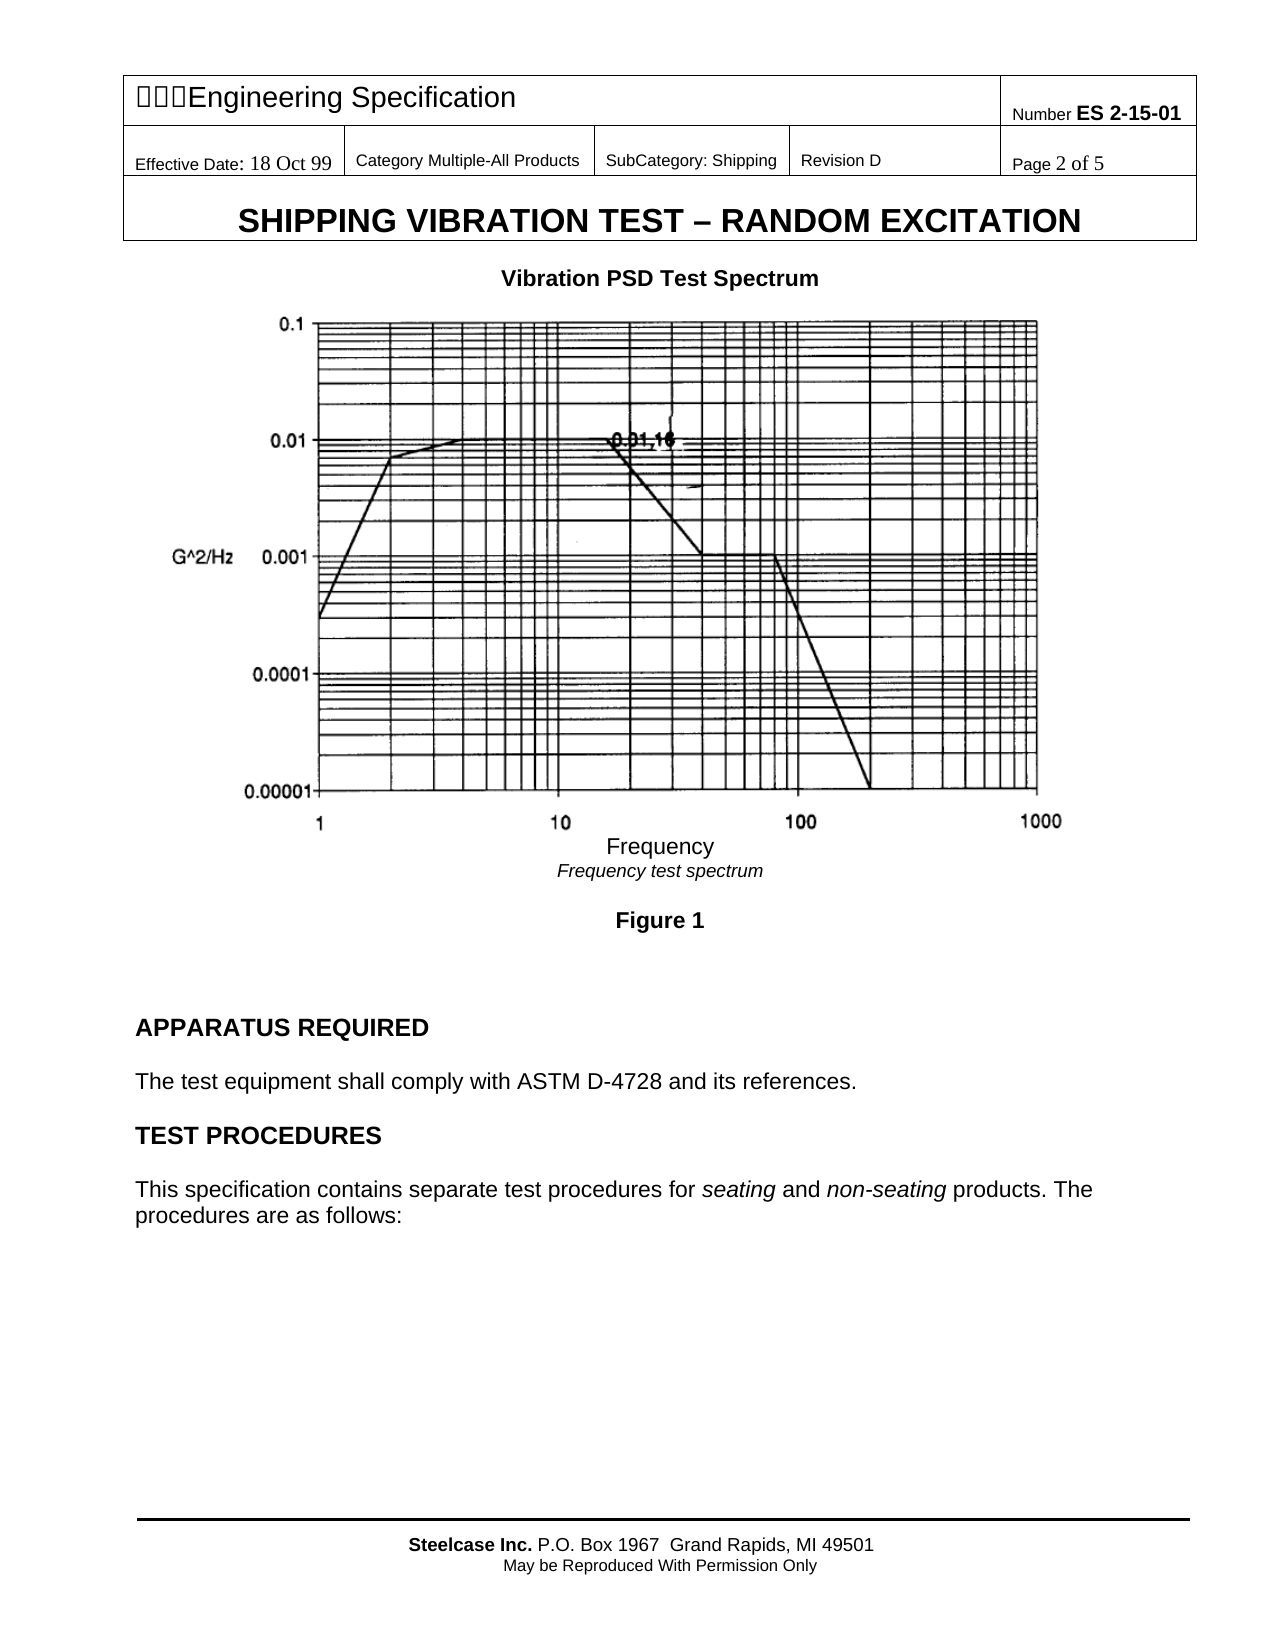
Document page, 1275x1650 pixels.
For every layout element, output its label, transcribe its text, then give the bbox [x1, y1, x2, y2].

text TEST PROCEDURES [135, 1121, 1185, 1149]
text This specification contains separate test procedures for seating and non-seating products. The procedures are as follows: [135, 1176, 1185, 1228]
text Frequency test spectrum [135, 859, 1185, 881]
text APPARATUS REQUIRED [135, 1013, 1185, 1042]
text Figure 1 [135, 907, 1185, 934]
text Vibration PSD Test Spectrum [135, 265, 1185, 291]
text Frequency [135, 833, 1185, 859]
text The test equipment shall comply with ASTM D-4728 and its references. [135, 1068, 1185, 1094]
